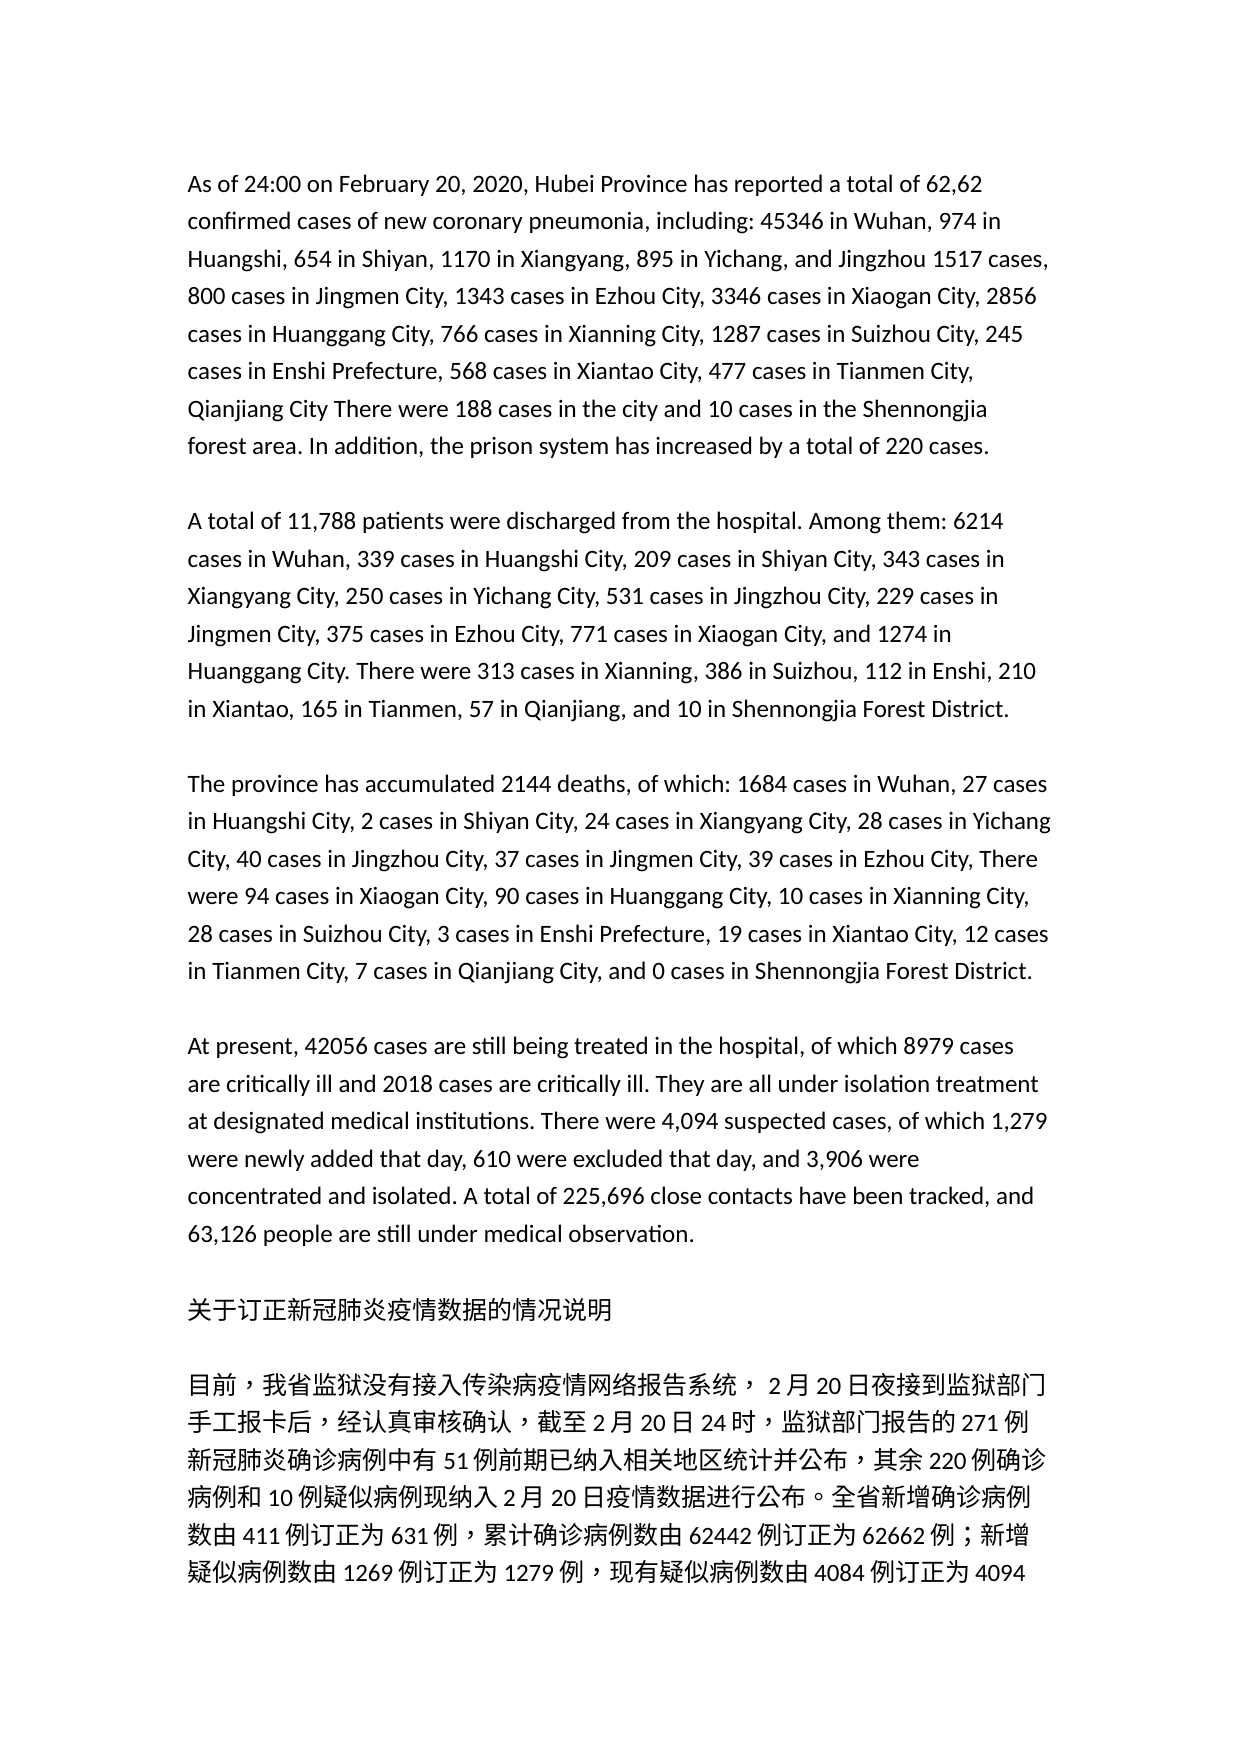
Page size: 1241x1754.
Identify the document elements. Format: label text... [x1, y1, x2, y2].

text A total of 11,788 patients were discharged from the hospital. Among them: 6214 cases in Wuhan, 339 cases in Huangshi City, 209 cases in Shiyan City, 343 cases in Xiangyang City, 250 cases in Yichang City, 531 cases in Jingzhou City, 229 cases in Jingmen City, 375 cases in Ezhou City, 771 cases in Xiaogan City, and 1274 in Huanggang City. There were 313 cases in Xianning, 386 in Suizhou, 112 in Enshi, 210 in Xiantao, 165 in Tianmen, 57 in Qianjiang, and 10 in Shennongjia Forest District. [187, 502, 1053, 727]
text As of 24:00 on February 20, 2020, Hubei Province has reported a total of 62,62 confirmed cases of new coronary pneumonia, including: 45346 in Wuhan, 974 in Huangshi, 654 in Shiyan, 1170 in Xiangyang, 895 in Yichang, and Jingzhou 1517 cases, 800 cases in Jingmen City, 1343 cases in Ezhou City, 3346 cases in Xiaogan City, 2856 cases in Huanggang City, 766 cases in Xianning City, 1287 cases in Suizhou City, 245 cases in Enshi Prefecture, 568 cases in Xiantao City, 477 cases in Tianmen City, Qianjiang City There were 188 cases in the city and 10 cases in the Shennongjia forest area. In addition, the prison system has increased by a total of 220 cases. [187, 164, 1053, 464]
text The province has accumulated 2144 deaths, of which: 1684 cases in Wuhan, 27 cases in Huangshi City, 2 cases in Shiyan City, 24 cases in Xiangyang City, 28 cases in Yichang City, 40 cases in Jingzhou City, 37 cases in Jingmen City, 39 cases in Ezhou City, There were 94 cases in Xiaogan City, 90 cases in Huanggang City, 10 cases in Xianning City, 28 cases in Suizhou City, 3 cases in Enshi Prefecture, 19 cases in Xiantao City, 12 cases in Tianmen City, 7 cases in Qianjiang City, and 0 cases in Shennongjia Forest District. [187, 764, 1053, 989]
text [187, 1364, 1053, 1589]
text At present, 42056 cases are still being treated in the hospital, of which 8979 cases are critically ill and 2018 cases are critically ill. They are all under isolation treatment at designated medical institutions. There were 4,094 suspected cases, of which 1,279 were newly added that day, 610 were excluded that day, and 3,906 were concentrated and isolated. A total of 225,696 close contacts have been tracked, and 63,126 people are still under medical observation. [187, 1027, 1053, 1252]
text 关于订正新冠肺炎疫情数据的情况说明 [187, 1289, 1053, 1327]
